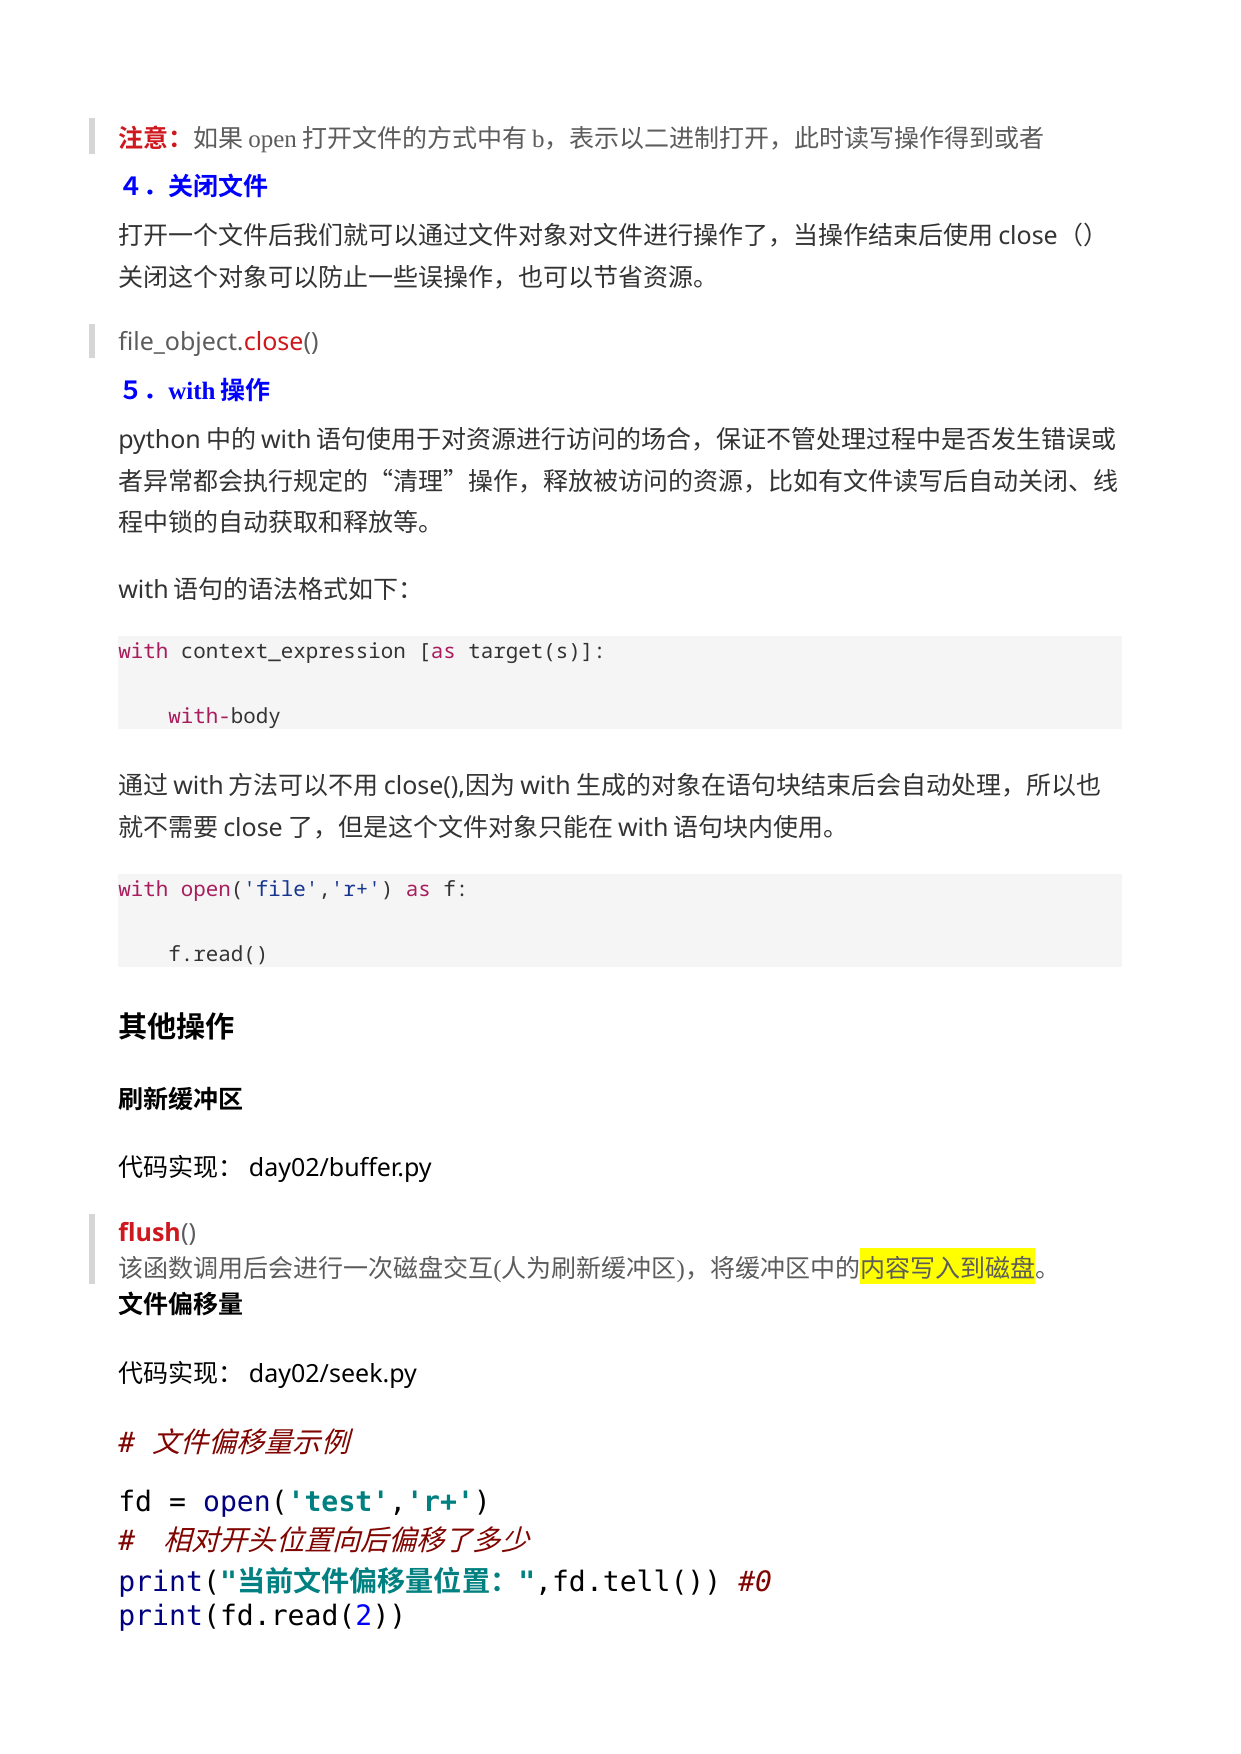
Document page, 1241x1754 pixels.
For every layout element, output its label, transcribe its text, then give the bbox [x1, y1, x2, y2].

text 代码实现： day02/seek.py [118, 1353, 1122, 1389]
text 通过with方法可以不用close(),因为with生成的对象在语句块结束后会自动处理，所以也就不需要close了，但是这个文件对象只能在with语句块内使用。 [118, 766, 1122, 843]
text with context_expression [as target(s)]: [118, 636, 1122, 664]
subtitle 刷新缓冲区 [118, 1079, 1122, 1115]
subtitle 文件偏移量 [118, 1284, 1122, 1321]
text python中的with语句使用于对资源进行访问的场合，保证不管处理过程中是否发生错误或者异常都会执行规定的“清理”操作，释放被访问的资源，比如有文件读写后自动关闭、线程中锁的自动获取和释放等。 [118, 419, 1122, 539]
text f.read() [118, 939, 1122, 967]
text print("当前文件偏移量位置：",fd.tell()) #0 [118, 1559, 1122, 1599]
text 注意：如果open打开文件的方式中有b，表示以二进制打开，此时读写操作得到或者 [118, 118, 1122, 154]
text 代码实现： day02/buffer.py [118, 1148, 1122, 1184]
subtitle ４．关闭文件 [118, 167, 1122, 203]
text flush() 该函数调用后会进行一次磁盘交互(人为刷新缓冲区)，将缓冲区中的内容写入到磁盘。 [95, 1214, 1122, 1284]
text file_object.close() [95, 324, 1122, 358]
text print(fd.read(2)) [118, 1599, 1122, 1632]
text with语句的语法格式如下： [118, 569, 1122, 606]
subtitle 其他操作 [118, 1003, 1122, 1046]
text with-body [118, 701, 1122, 729]
text fd = open('test','r+') [118, 1485, 1122, 1518]
subtitle ５．with操作 [118, 371, 1122, 407]
text # 文件偏移量示例 [118, 1420, 1122, 1460]
text 打开一个文件后我们就可以通过文件对象对文件进行操作了，当操作结束后使用close（）关闭这个对象可以防止一些误操作，也可以节省资源。 [118, 216, 1122, 293]
text with open('file','r+') as f: [118, 874, 1122, 902]
text # 相对开头位置向后偏移了多少 [118, 1518, 1122, 1559]
